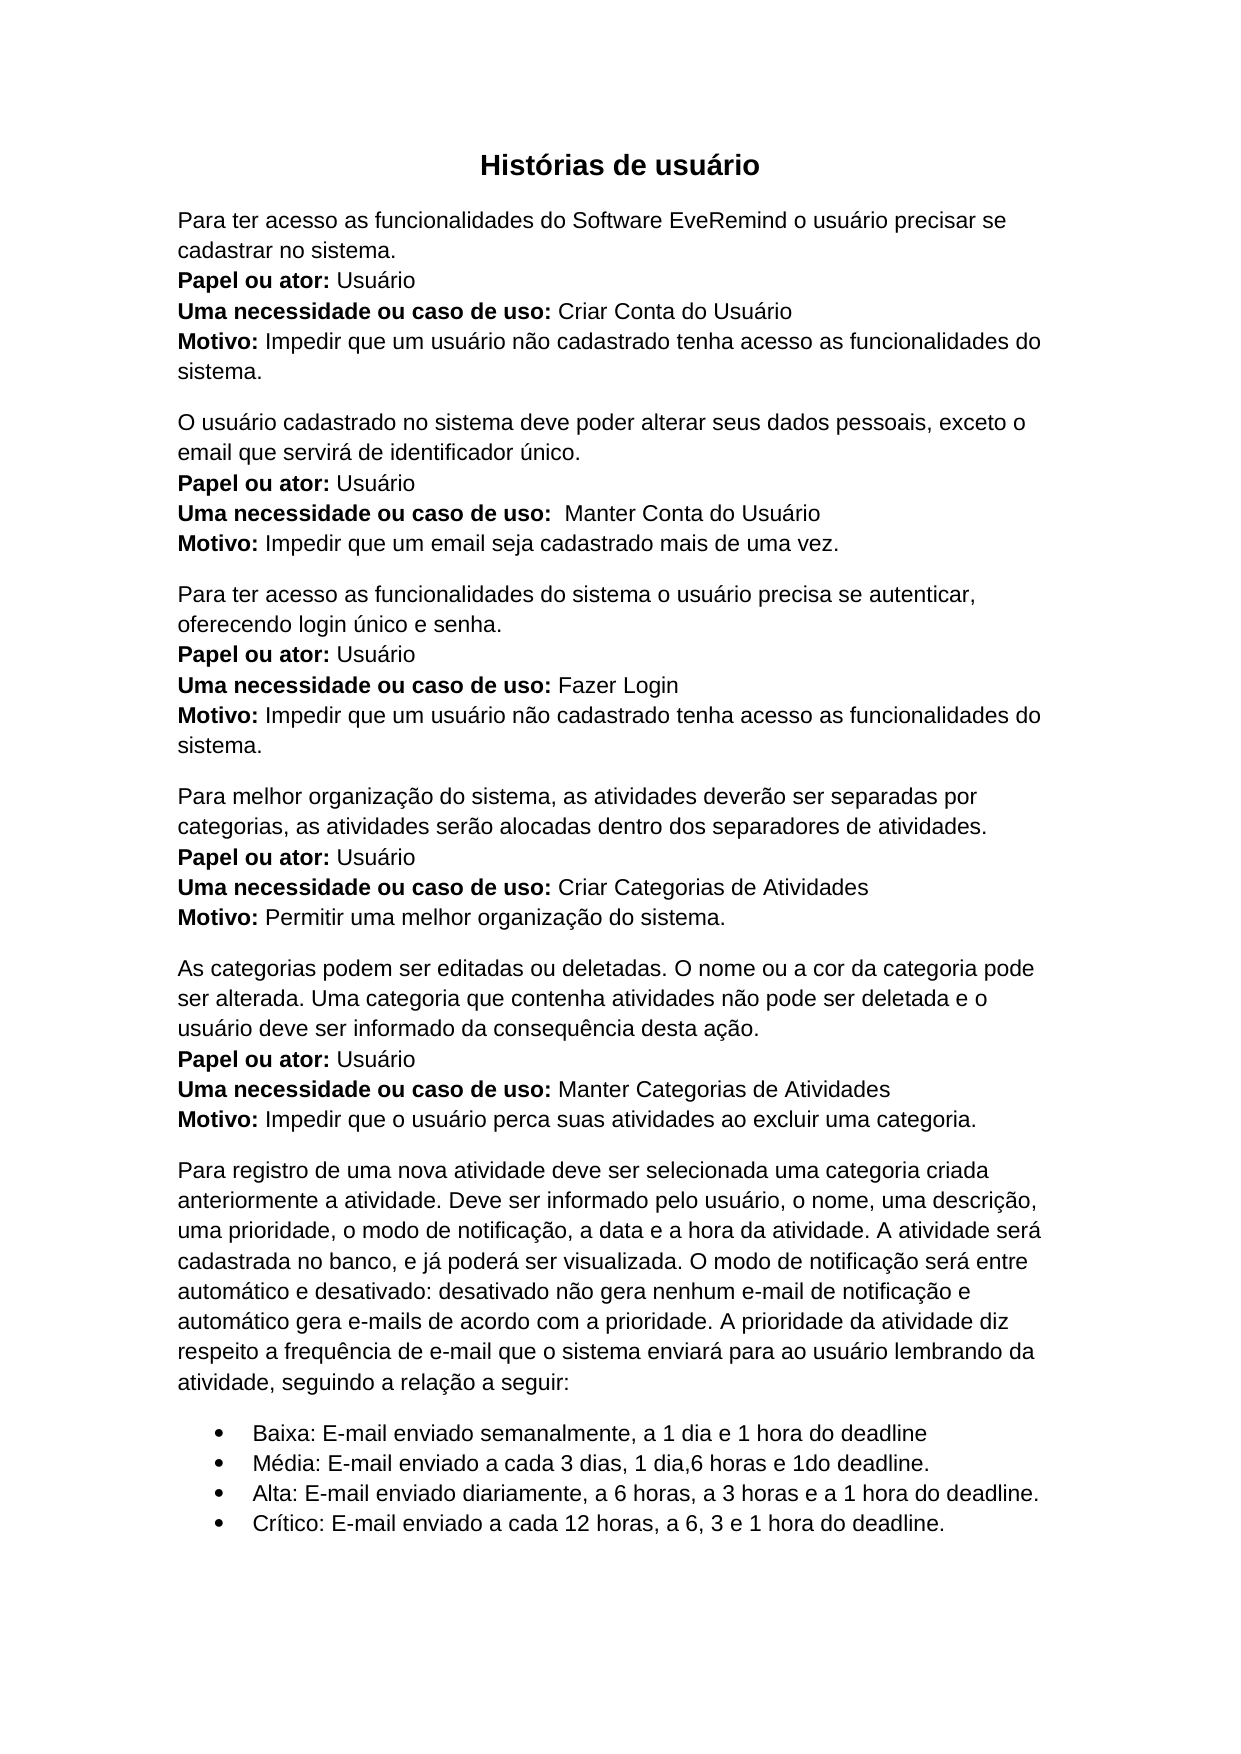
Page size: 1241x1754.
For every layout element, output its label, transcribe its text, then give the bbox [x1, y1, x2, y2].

list Baixa: E-mail enviado semanalmente, a 1 dia e 1 hora do deadline [215, 1419, 1063, 1446]
text As categorias podem ser editadas ou deletadas. O nome ou a cor da categoria pode ser alterada. Uma categoria que contenha atividades não pode ser deletada e o usuário deve ser informado da consequência desta ação. Papel ou ator: Usuário Uma necessidade ou caso de uso: Manter Categorias de Atividades Motivo: Impedir que o usuário perca suas atividades ao excluir uma categoria. [177, 955, 1063, 1132]
list Crítico: E-mail enviado a cada 12 horas, a 6, 3 e 1 hora do deadline. [215, 1510, 1063, 1569]
text O usuário cadastrado no sistema deve poder alterar seus dados pessoais, exceto o email que servirá de identificador único. Papel ou ator: Usuário Uma necessidade ou caso de uso: Manter Conta do Usuário Motivo: Impedir que um email seja cadastrado mais de uma vez. [177, 409, 1063, 556]
text Histórias de usuário [177, 148, 1063, 181]
text Para melhor organização do sistema, as atividades deverão ser separadas por categorias, as atividades serão alocadas dentro dos separadores de atividades. Papel ou ator: Usuário Uma necessidade ou caso de uso: Criar Categorias de Atividades Motivo: Permitir uma melhor organização do sistema. [177, 783, 1063, 930]
list Média: E-mail enviado a cada 3 dias, 1 dia,6 horas e 1do deadline. [215, 1450, 1063, 1476]
text Para ter acesso as funcionalidades do Software EveRemind o usuário precisar se cadastrar no sistema. Papel ou ator: Usuário Uma necessidade ou caso de uso: Criar Conta do Usuário Motivo: Impedir que um usuário não cadastrado tenha acesso as funcionalidades do sistema. [177, 207, 1063, 384]
text Para ter acesso as funcionalidades do sistema o usuário precisa se autenticar, oferecendo login único e senha. Papel ou ator: Usuário Uma necessidade ou caso de uso: Fazer Login Motivo: Impedir que um usuário não cadastrado tenha acesso as funcionalidades do sistema. [177, 581, 1063, 758]
list Alta: E-mail enviado diariamente, a 6 horas, a 3 horas e a 1 hora do deadline. [215, 1480, 1063, 1506]
